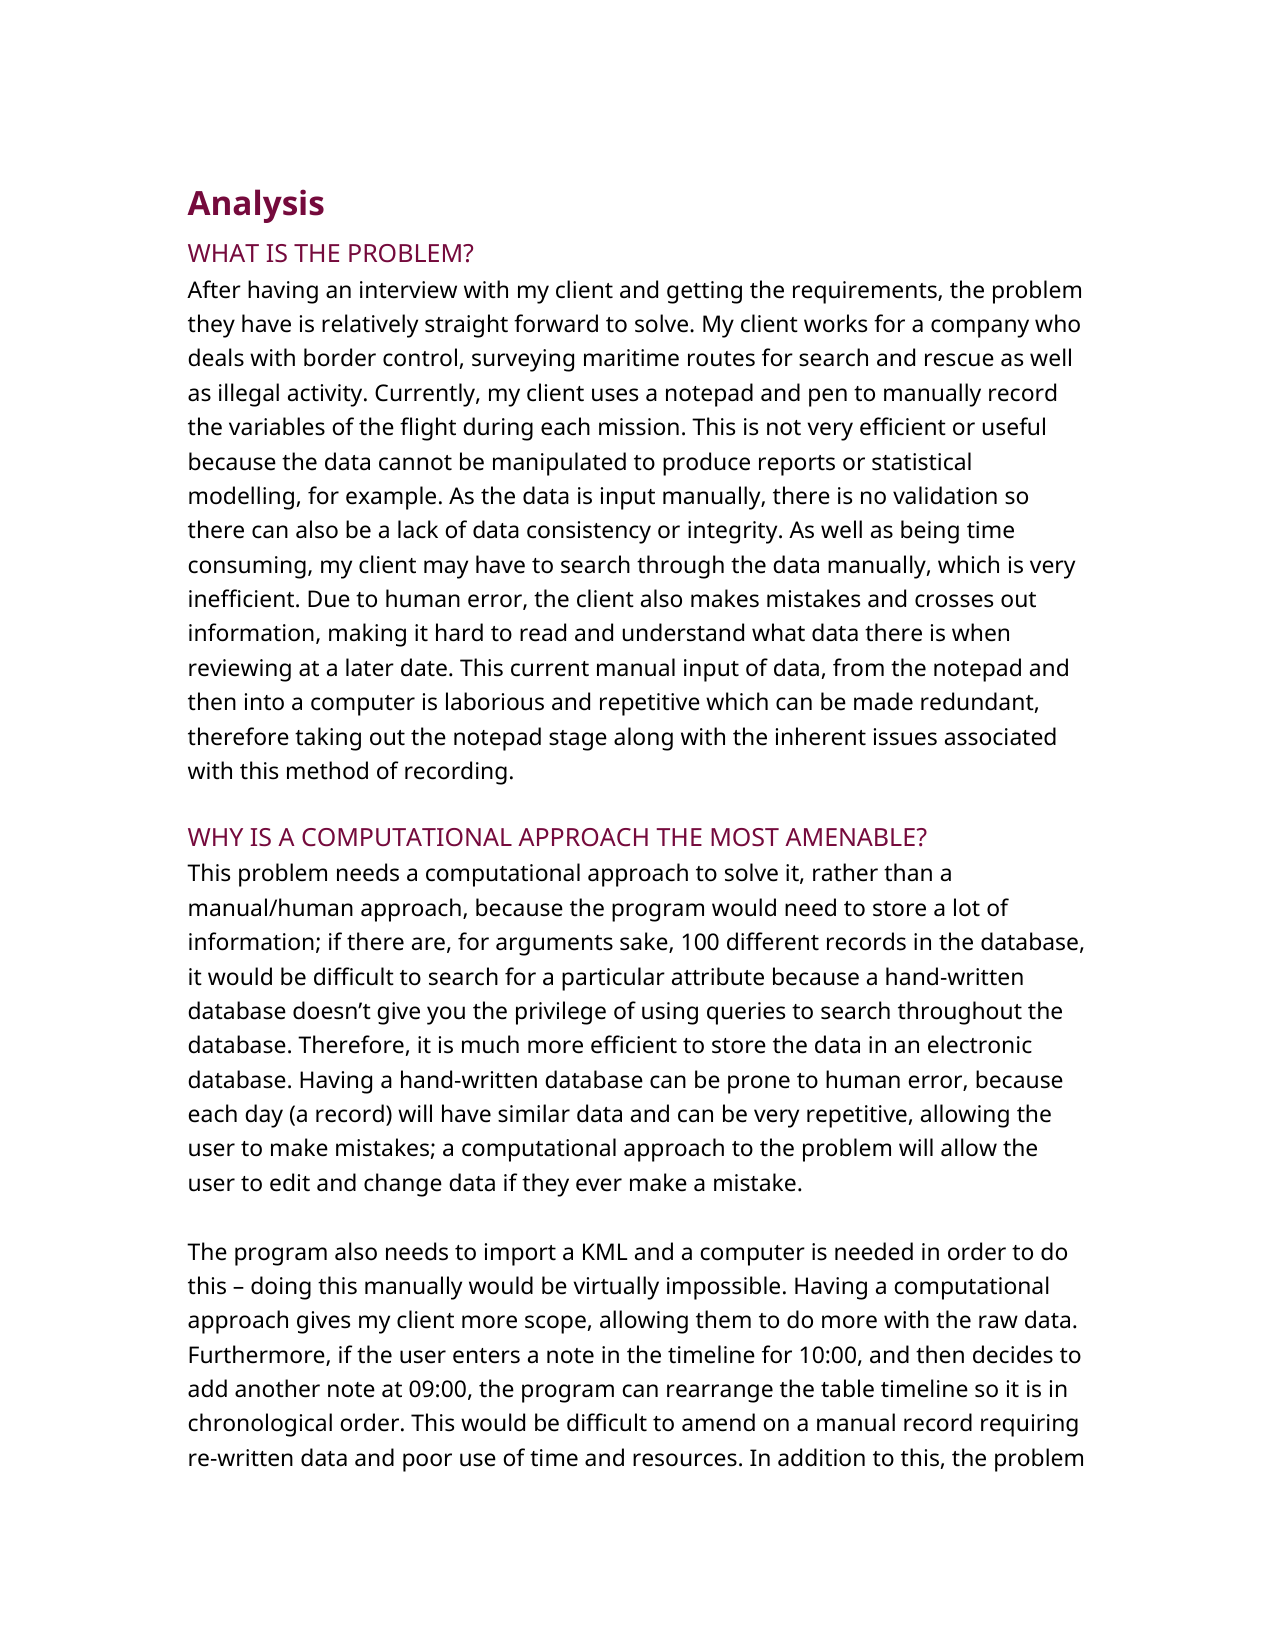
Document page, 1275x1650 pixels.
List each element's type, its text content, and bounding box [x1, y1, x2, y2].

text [187, 1235, 1087, 1473]
subtitle What is the problem? [187, 236, 1087, 270]
text This problem needs a computational approach to solve it, rather than a manual/human approach, because the program would need to store a lot of information; if there are, for arguments sake, 100 different records in the database, it would be difficult to search for a particular attribute because a hand-written database doesn’t give you the privilege of using queries to search throughout the database. Therefore, it is much more efficient to store the data in an electronic database. Having a hand-written database can be prone to human error, because each day (a record) will have similar data and can be very repetitive, allowing the user to make mistakes; a computational approach to the problem will allow the user to edit and change data if they ever make a mistake. [187, 857, 1087, 1198]
text After having an interview with my client and getting the requirements, the problem they have is relatively straight forward to solve. My client works for a company who deals with border control, surveying maritime routes for search and rescue as well as illegal activity. Currently, my client uses a notepad and pen to manually record the variables of the flight during each mission. This is not very efficient or useful because the data cannot be manipulated to produce reports or statistical modelling, for example. As the data is input manually, there is no validation so there can also be a lack of data consistency or integrity. As well as being time consuming, my client may have to search through the data manually, which is very inefficient. Due to human error, the client also makes mistakes and crosses out information, making it hard to read and understand what data there is when reviewing at a later date. This current manual input of data, from the notepad and then into a computer is laborious and repetitive which can be made redundant, therefore taking out the notepad stage along with the inherent issues associated with this method of recording. [187, 273, 1087, 786]
subtitle Analysis [187, 180, 1087, 225]
subtitle Why is a Computational approach the most amenable? [187, 820, 1087, 854]
